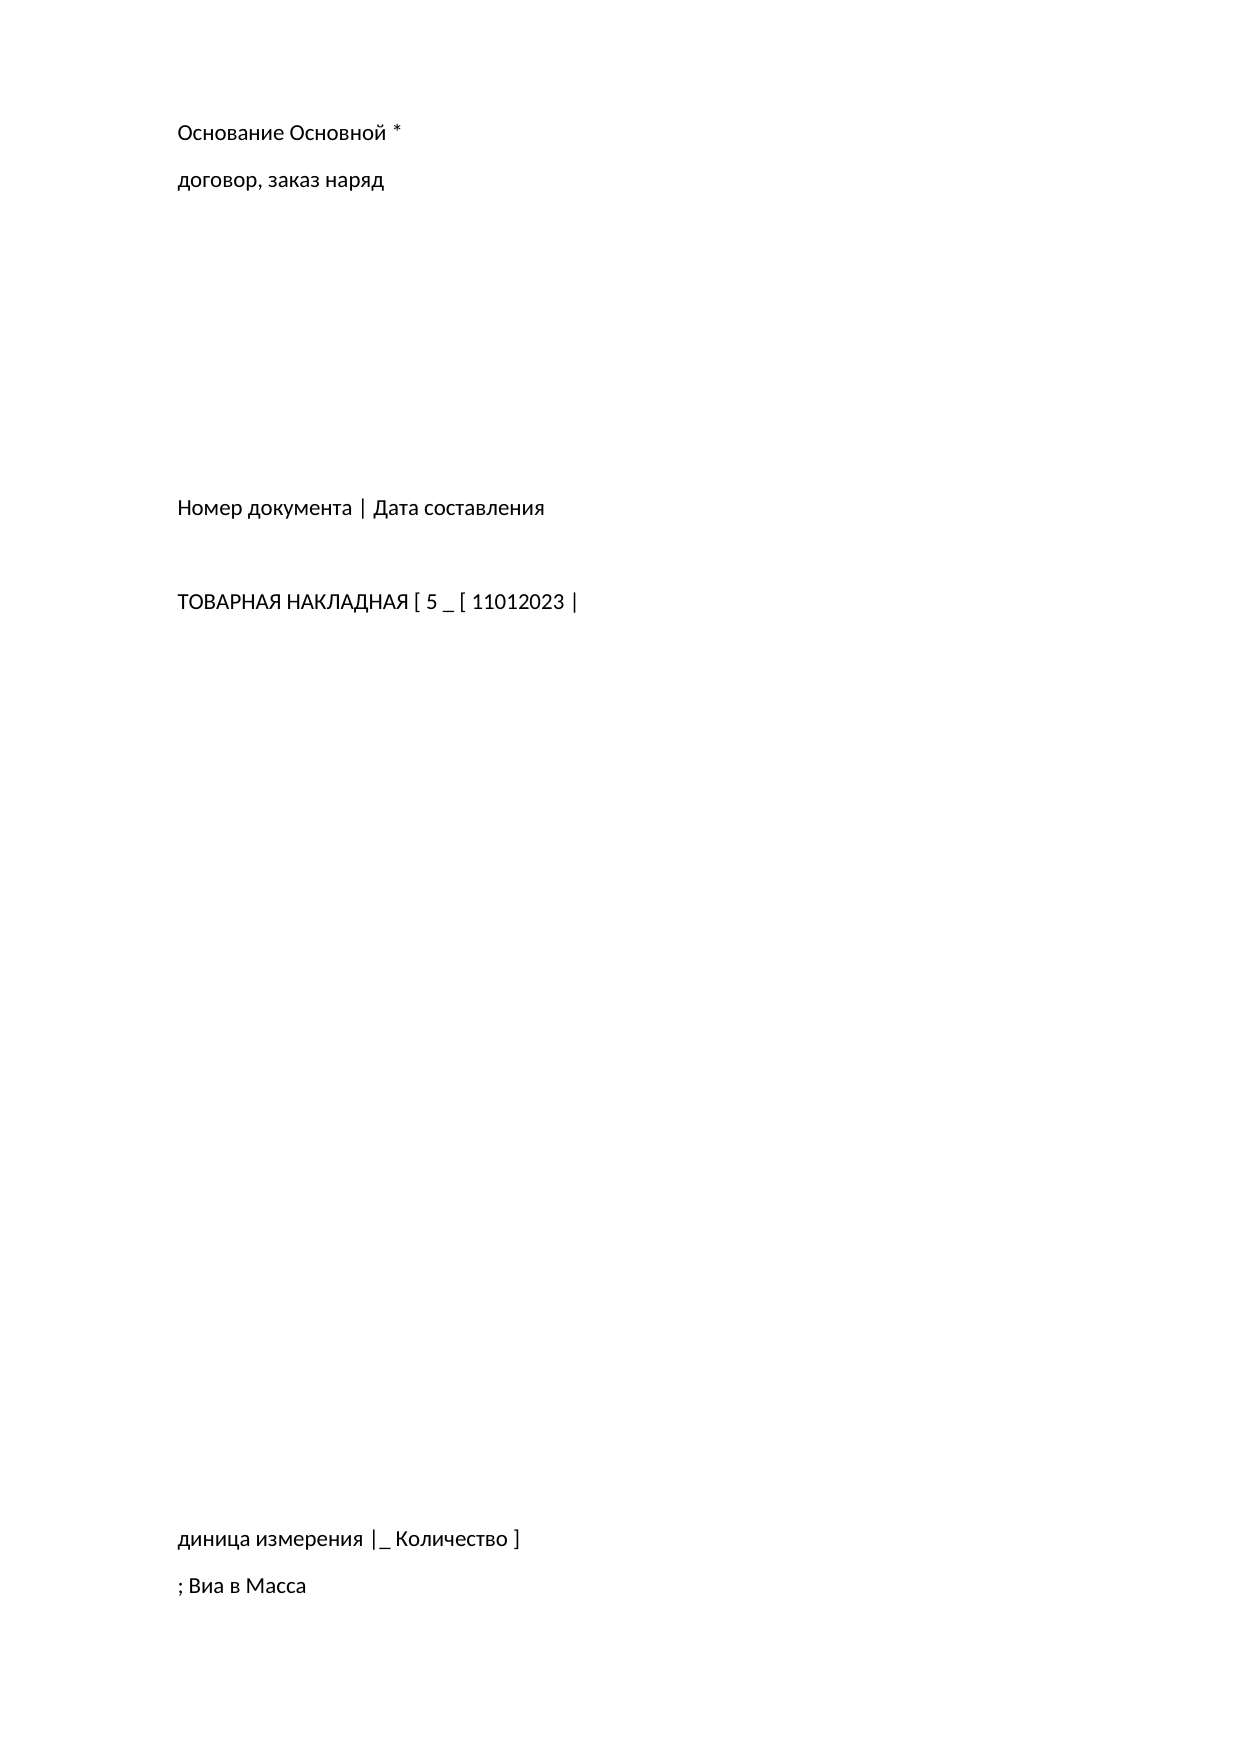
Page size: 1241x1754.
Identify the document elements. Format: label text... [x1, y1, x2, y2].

text диница измерения |_ Количество ] [177, 1524, 1152, 1552]
text ТОВАРНАЯ НАКЛАДНАЯ [ 5 _ [ 11012023 | [177, 587, 1152, 615]
text Номер документа | Дата составления [177, 493, 1152, 521]
text Основание Основной * [177, 118, 1152, 146]
text договор, заказ наряд [177, 165, 1152, 193]
text ; Виа в Масса [177, 1571, 1152, 1599]
